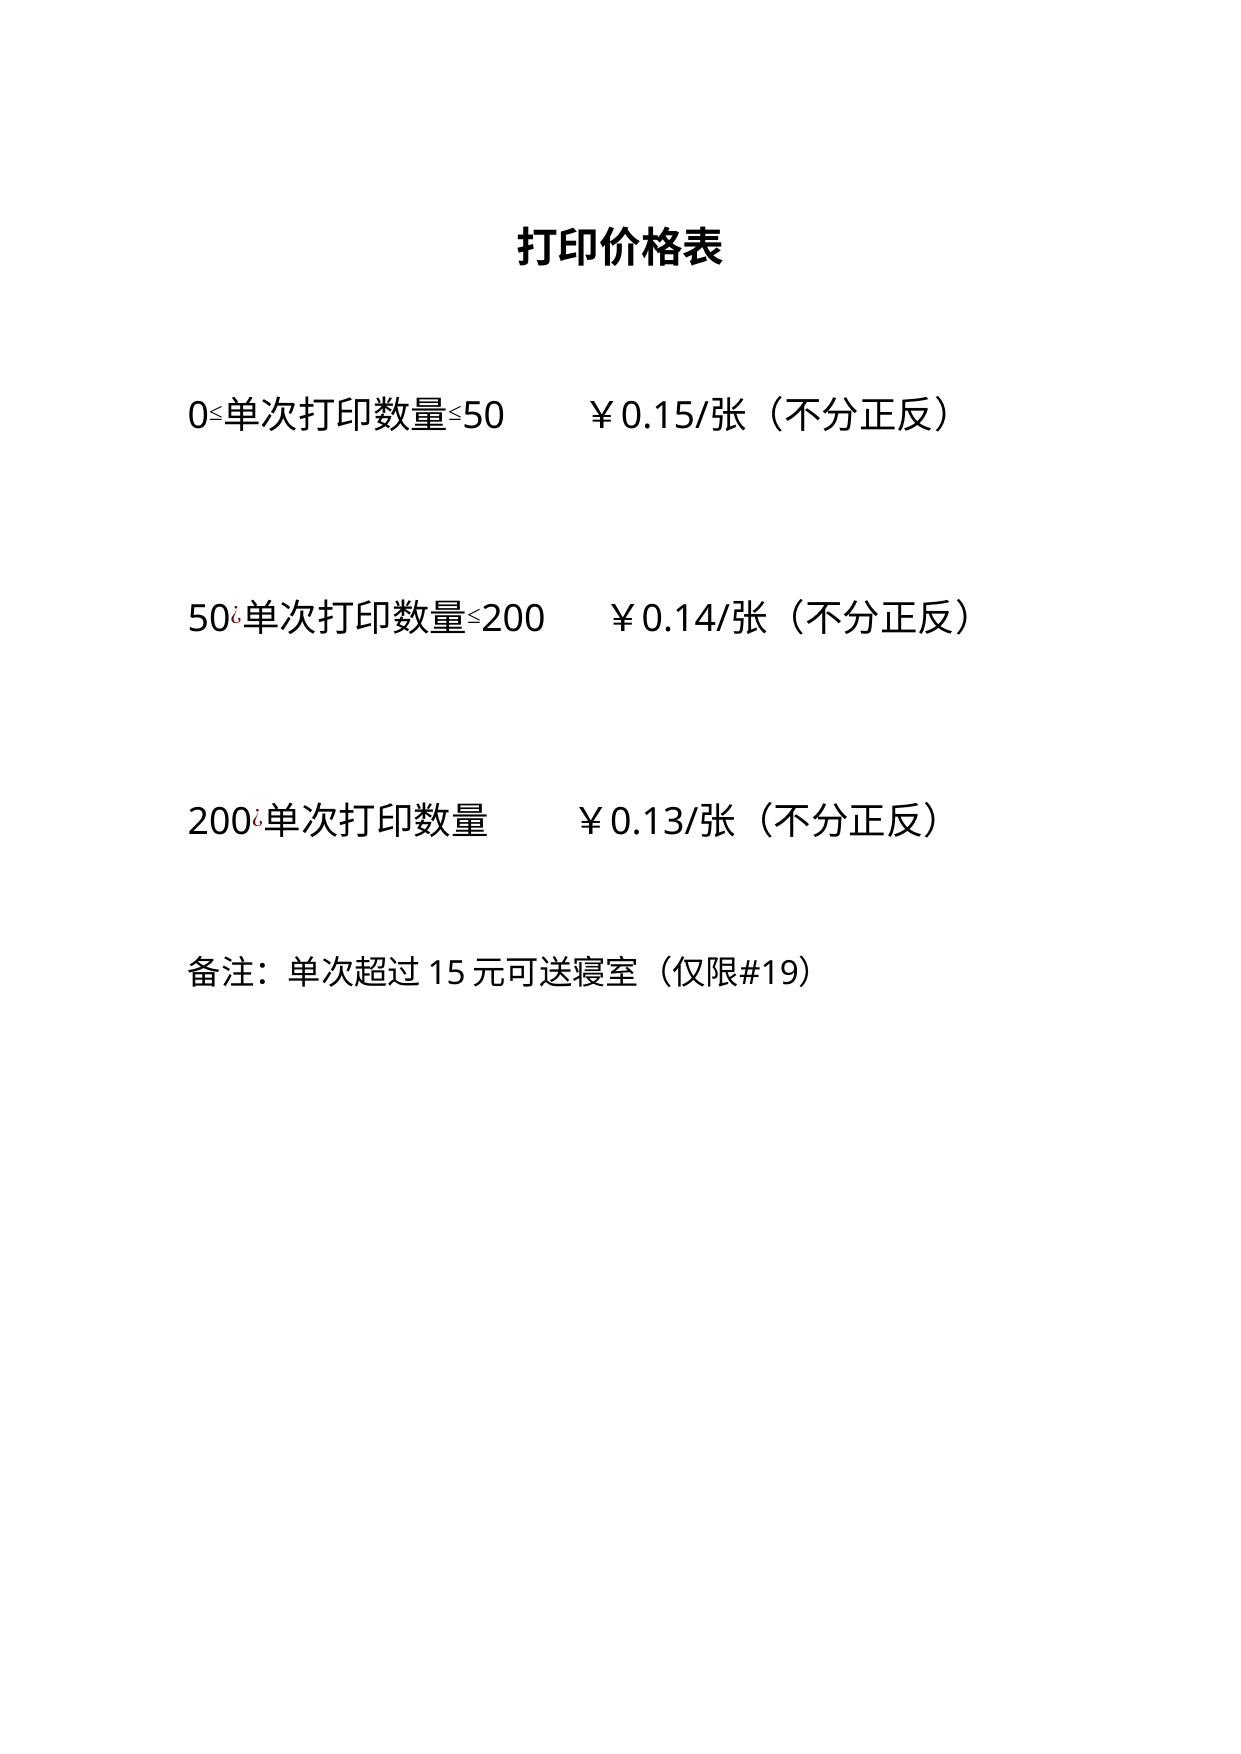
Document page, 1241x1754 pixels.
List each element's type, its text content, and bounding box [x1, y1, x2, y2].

text 200单次打印数量 ￥0.13/张（不分正反） [187, 786, 1053, 851]
text 备注：单次超过15元可送寝室（仅限#19） [187, 937, 1053, 1002]
text 50单次打印数量200 ￥0.14/张（不分正反） [187, 582, 1053, 647]
text 打印价格表 [187, 212, 1053, 277]
text 0单次打印数量50 ￥0.15/张（不分正反） [187, 379, 1053, 444]
